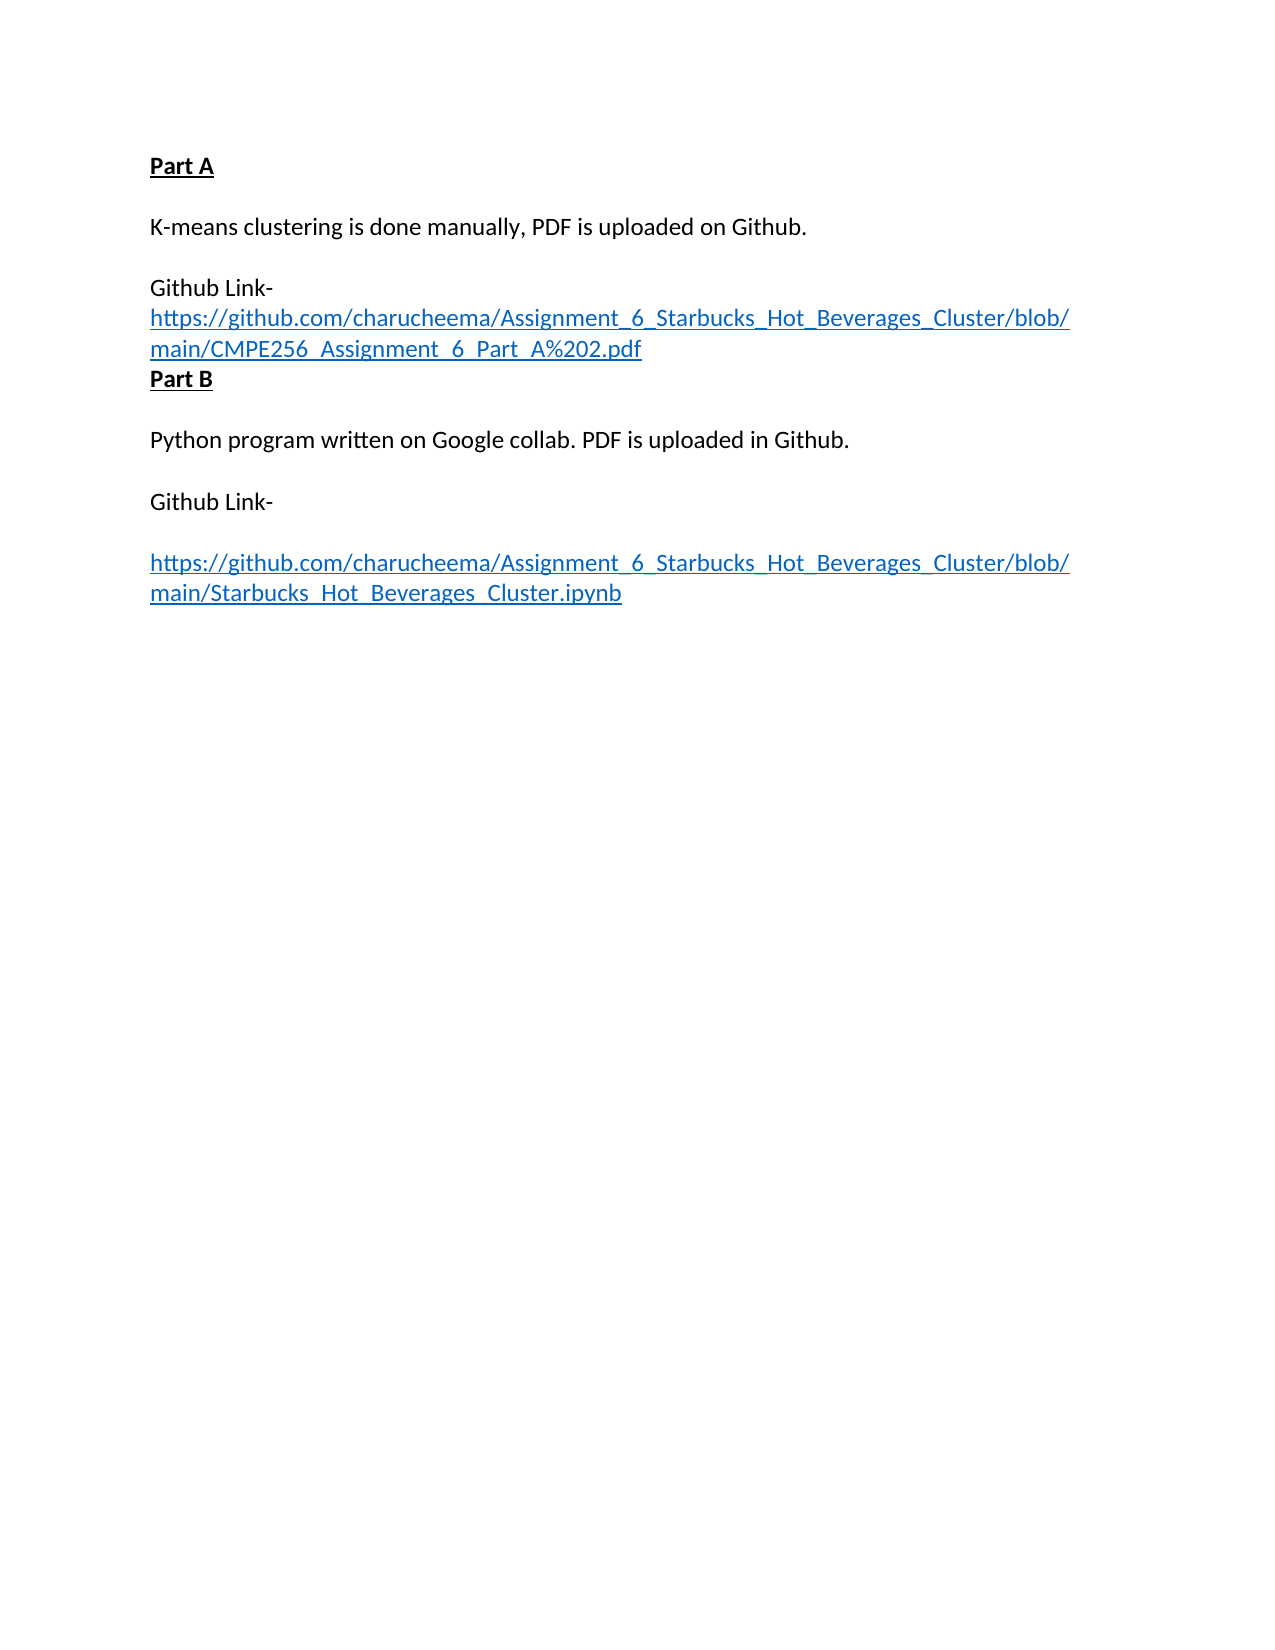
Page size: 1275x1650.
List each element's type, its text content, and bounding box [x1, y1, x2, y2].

text Python program written on Google collab. PDF is uploaded in Github. [150, 425, 1125, 455]
text https://github.com/charucheema/Assignment_6_Starbucks_Hot_Beverages_Cluster/blob/main/Starbucks_Hot_Beverages_Cluster.ipynb [150, 547, 1125, 608]
text Github Link- [150, 486, 1125, 516]
text Part B [150, 364, 1125, 394]
text Github Link- [150, 272, 1125, 303]
text K-means clustering is done manually, PDF is uploaded on Github. [150, 211, 1125, 242]
text Part A [150, 150, 1125, 181]
text https://github.com/charucheema/Assignment_6_Starbucks_Hot_Beverages_Cluster/blob/main/CMPE256_Assignment_6_Part_A%202.pdf [150, 303, 1125, 364]
